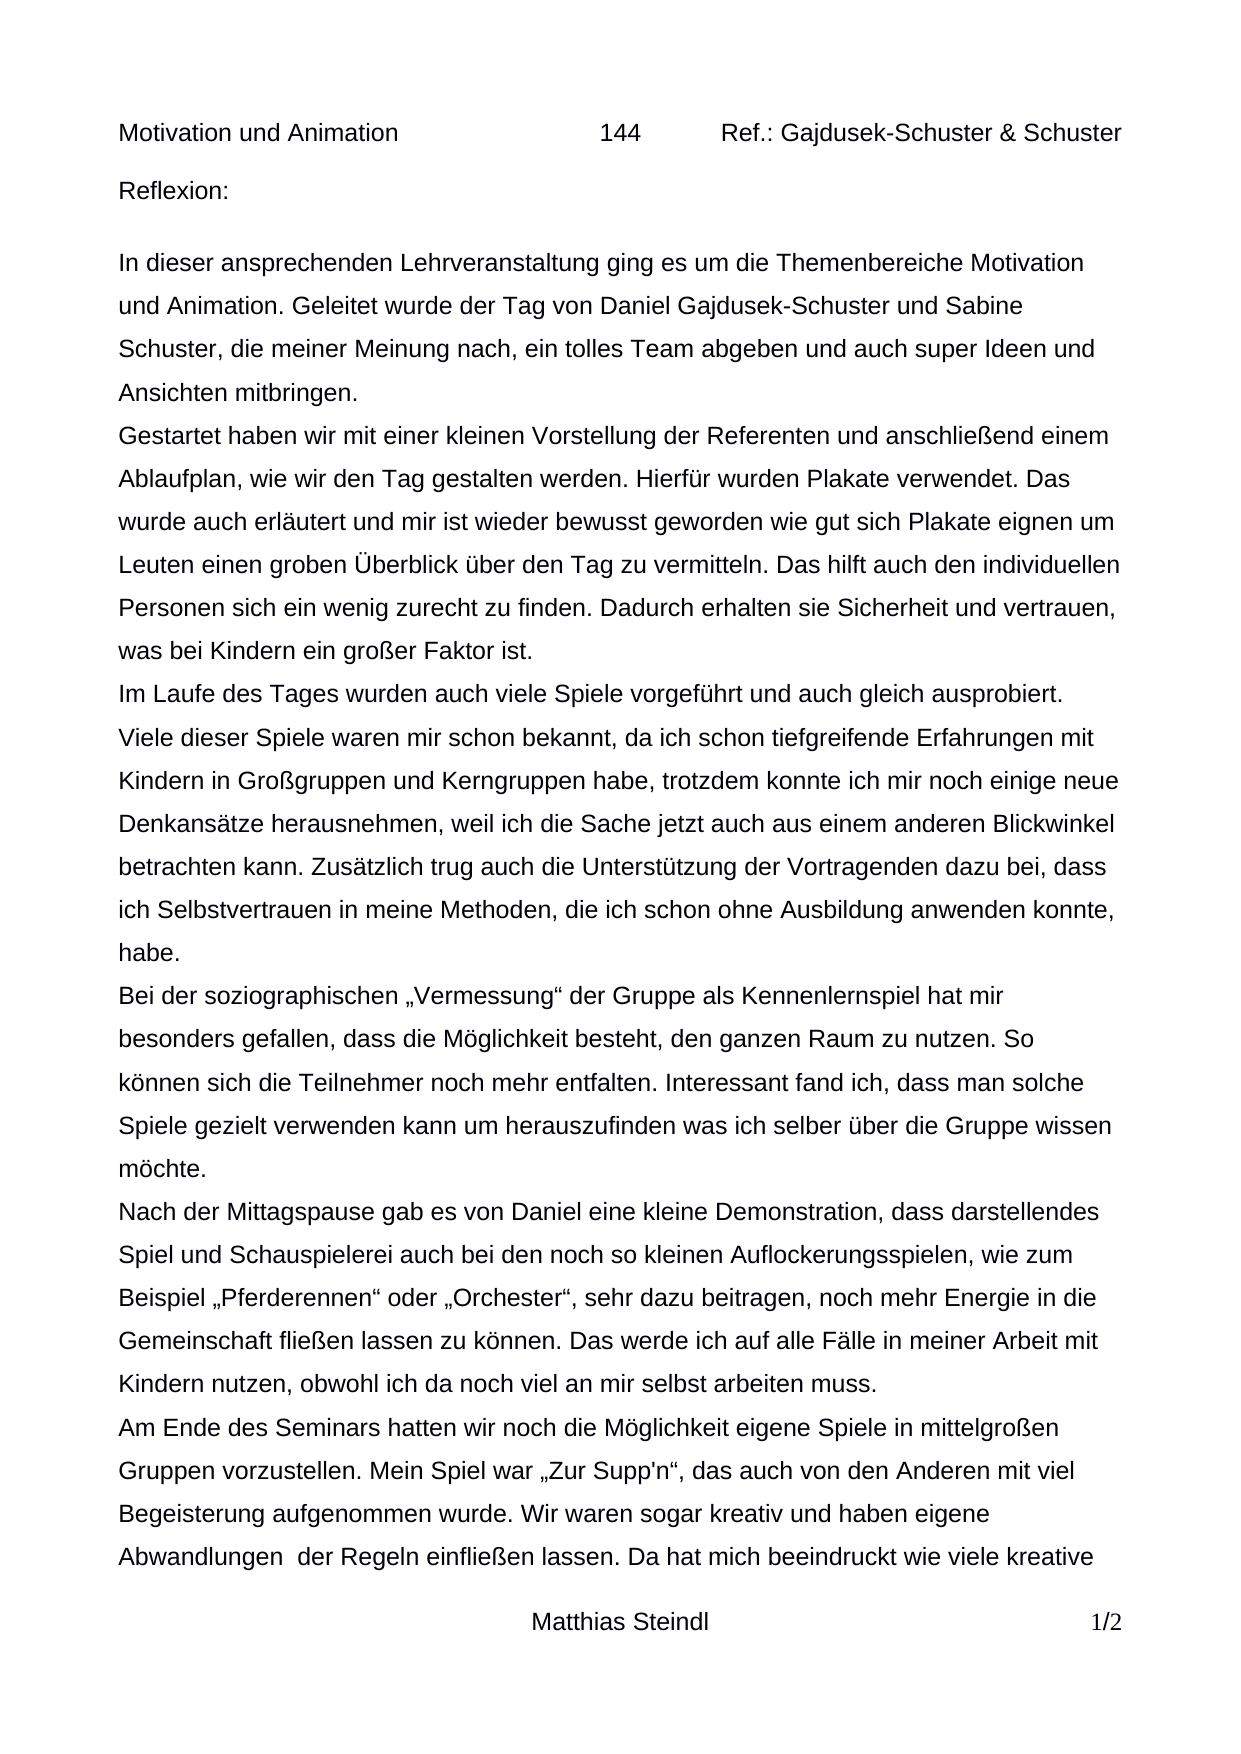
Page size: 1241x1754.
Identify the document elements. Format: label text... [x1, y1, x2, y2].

text Gestartet haben wir mit einer kleinen Vorstellung der Referenten und anschließend einem Ablaufplan, wie wir den Tag gestalten werden. Hierfür wurden Plakate verwendet. Das wurde auch erläutert und mir ist wieder bewusst geworden wie gut sich Plakate eignen um Leuten einen groben Überblick über den Tag zu vermitteln. Das hilft auch den individuellen Personen sich ein wenig zurecht zu finden. Dadurch erhalten sie Sicherheit und vertrauen, was bei Kindern ein großer Faktor ist. [118, 421, 1122, 665]
text Im Laufe des Tages wurden auch viele Spiele vorgeführt und auch gleich ausprobiert. Viele dieser Spiele waren mir schon bekannt, da ich schon tiefgreifende Erfahrungen mit Kindern in Großgruppen und Kerngruppen habe, trotzdem konnte ich mir noch einige neue Denkansätze herausnehmen, weil ich die Sache jetzt auch aus einem anderen Blickwinkel betrachten kann. Zusätzlich trug auch die Unterstützung der Vortragenden dazu bei, dass ich Selbstvertrauen in meine Methoden, die ich schon ohne Ausbildung anwenden konnte, habe. [118, 679, 1122, 967]
text In dieser ansprechenden Lehrveranstaltung ging es um die Themenbereiche Motivation und Animation. Geleitet wurde der Tag von Daniel Gajdusek-Schuster und Sabine Schuster, die meiner Meinung nach, ein tolles Team abgeben und auch super Ideen und Ansichten mitbringen. [118, 248, 1122, 406]
text Nach der Mittagspause gab es von Daniel eine kleine Demonstration, dass darstellendes Spiel und Schauspielerei auch bei den noch so kleinen Auflockerungsspielen, wie zum Beispiel „Pferderennen“ oder „Orchester“, sehr dazu beitragen, noch mehr Energie in die Gemeinschaft fließen lassen zu können. Das werde ich auf alle Fälle in meiner Arbeit mit Kindern nutzen, obwohl ich da noch viel an mir selbst arbeiten muss. [118, 1197, 1122, 1398]
text Bei der soziographischen „Vermessung“ der Gruppe als Kennenlernspiel hat mir besonders gefallen, dass die Möglichkeit besteht, den ganzen Raum zu nutzen. So können sich die Teilnehmer noch mehr entfalten. Interessant fand ich, dass man solche Spiele gezielt verwenden kann um herauszufinden was ich selber über die Gruppe wissen möchte. [118, 981, 1122, 1183]
text Reflexion: [118, 176, 1122, 205]
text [118, 1413, 1122, 1571]
